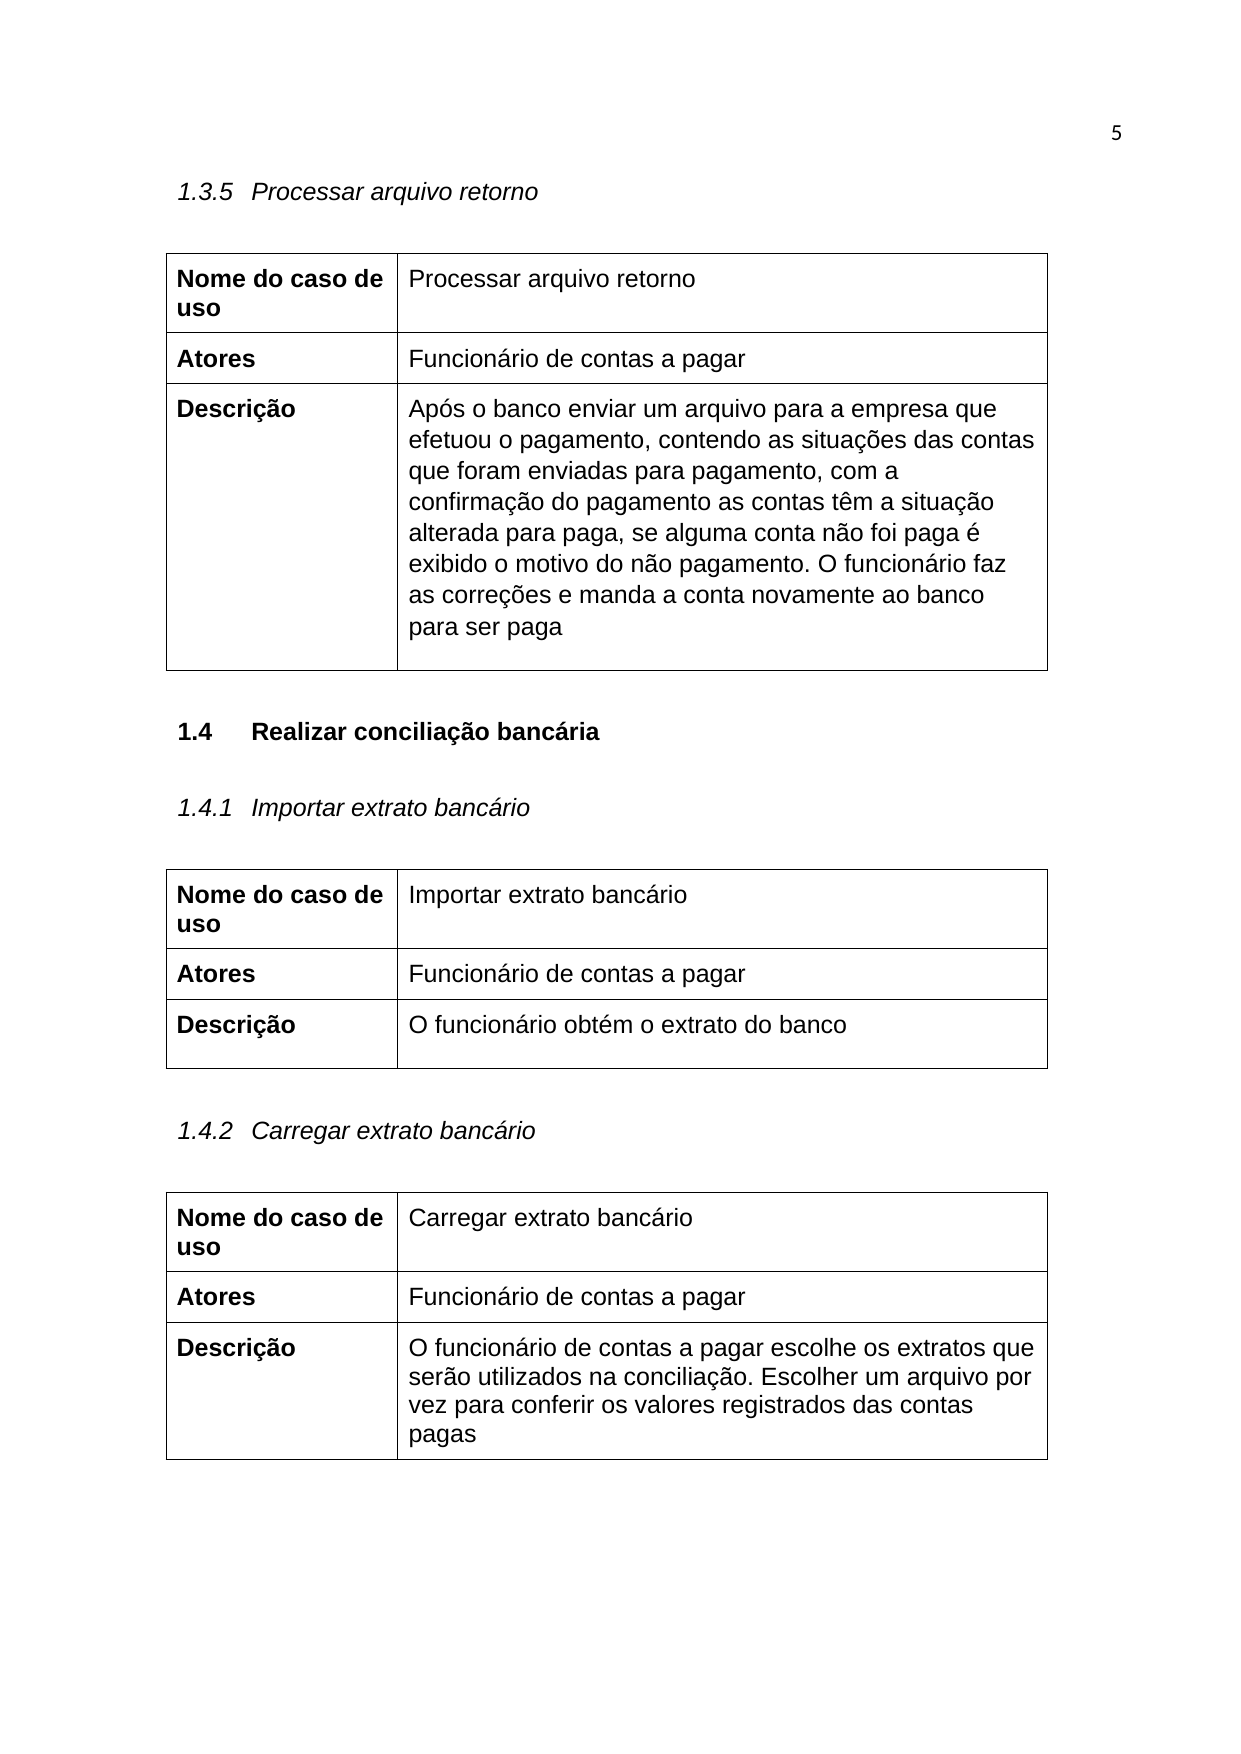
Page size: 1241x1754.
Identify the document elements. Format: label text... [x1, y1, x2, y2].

table_cell Atores [167, 1272, 397, 1322]
table_cell Atores [167, 949, 397, 999]
table_cell Funcionário de contas a pagar [398, 949, 1047, 999]
table_cell Descrição [167, 1323, 397, 1458]
table_cell Funcionário de contas a pagar [398, 333, 1047, 383]
table_header Carregar extrato bancário [398, 1193, 1047, 1271]
subtitle Processar arquivo retorno [177, 177, 1122, 206]
table_cell Atores [167, 333, 397, 383]
table_header Nome do caso de uso [167, 254, 397, 332]
table_cell O funcionário obtém o extrato do banco [398, 1000, 1047, 1068]
table_header Processar arquivo retorno [398, 254, 1047, 332]
subtitle Carregar extrato bancário [177, 1116, 1122, 1145]
subtitle Realizar conciliação bancária [177, 717, 1122, 746]
table_header Importar extrato bancário [398, 870, 1047, 948]
table_cell Funcionário de contas a pagar [398, 1272, 1047, 1322]
subtitle Importar extrato bancário [177, 793, 1122, 822]
table_cell Descrição [167, 384, 397, 669]
table_cell O funcionário de contas a pagar escolhe os extratos que serão utilizados na conciliação. Escolher um arquivo por vez para conferir os valores registrados das contas pagas [398, 1323, 1047, 1458]
table_header Nome do caso de uso [167, 1193, 397, 1271]
table_cell Após o banco enviar um arquivo para a empresa que efetuou o pagamento, contendo as situações das contas que foram enviadas para pagamento, com a confirmação do pagamento as contas têm a situação alterada para paga, se alguma conta não foi paga é exibido o motivo do não pagamento. O funcionário faz as correções e manda a conta novamente ao banco para ser paga [398, 384, 1047, 669]
table_cell Descrição [167, 1000, 397, 1068]
table_header Nome do caso de uso [167, 870, 397, 948]
